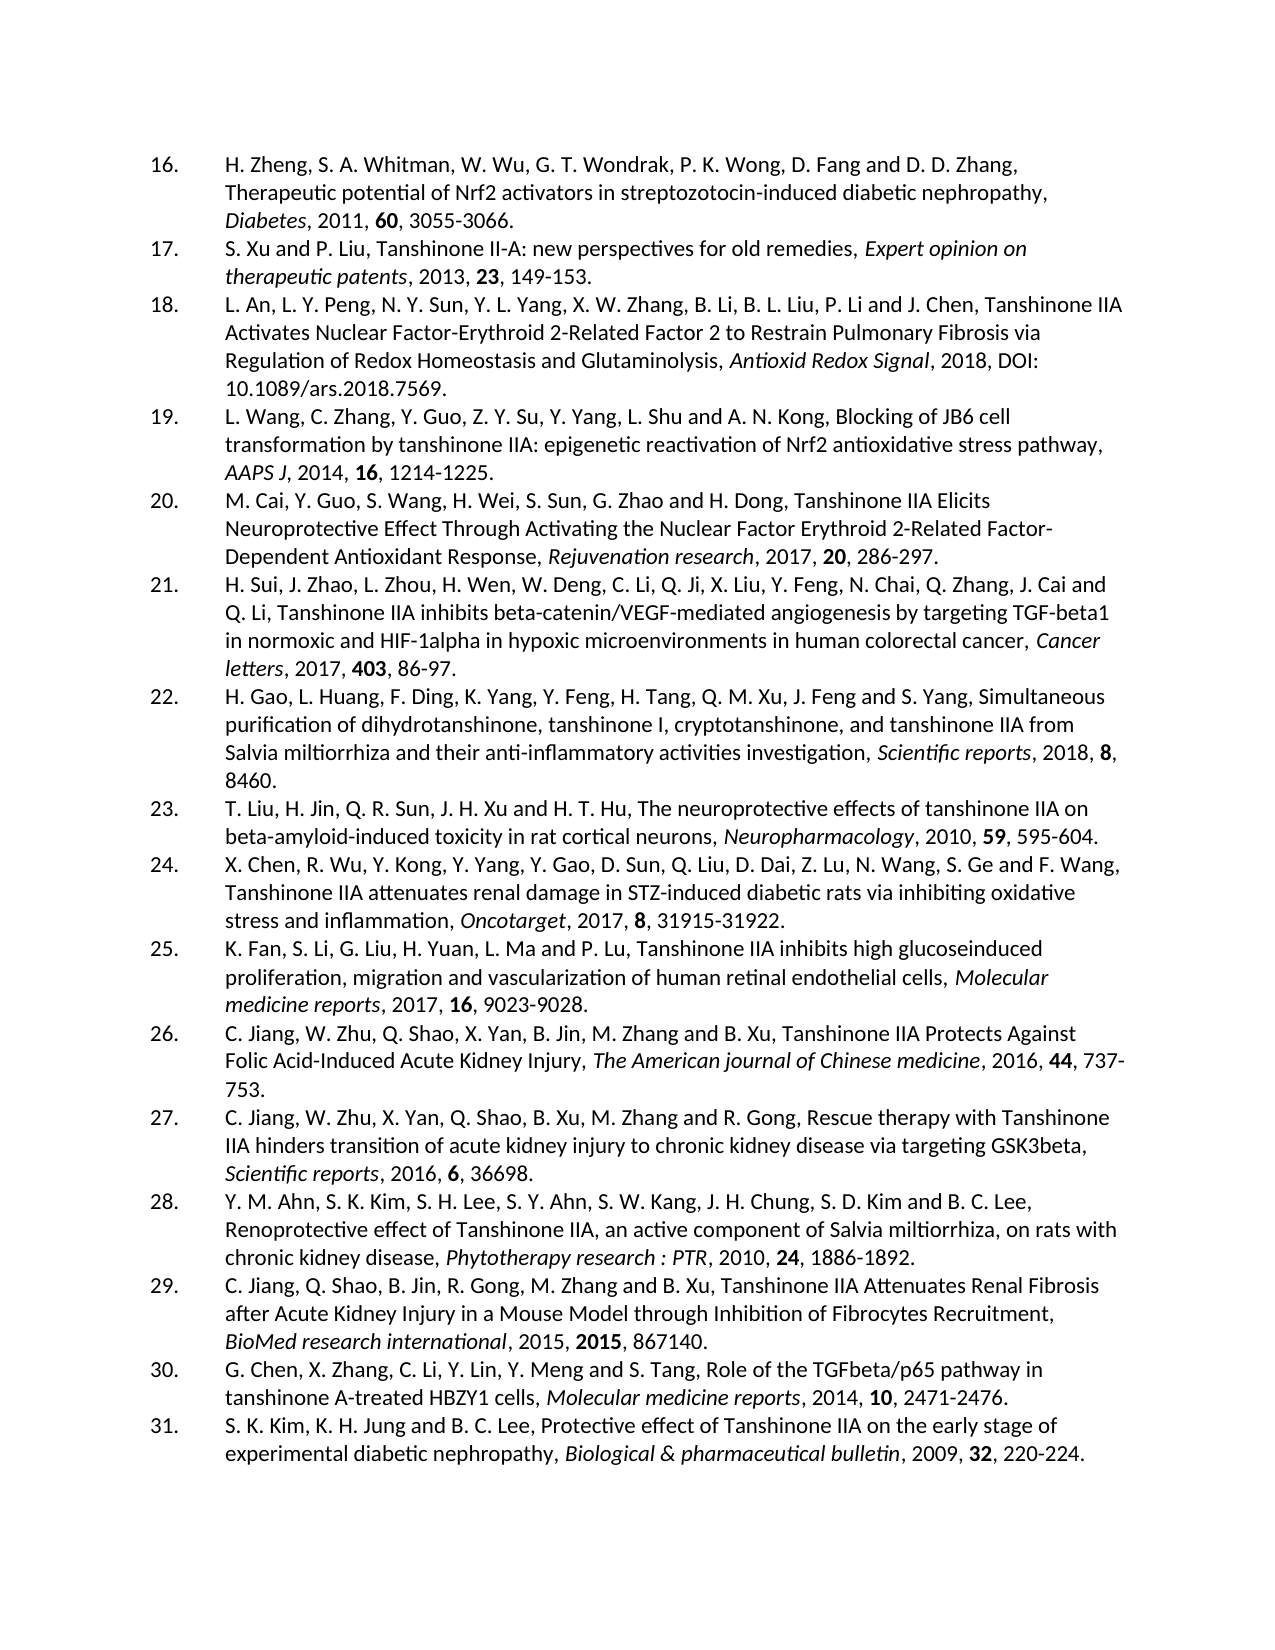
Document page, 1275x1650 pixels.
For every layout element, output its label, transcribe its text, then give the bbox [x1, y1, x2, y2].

text 25. K. Fan, S. Li, G. Liu, H. Yuan, L. Ma and P. Lu, Tanshinone IIA inhibits high glucoseinduced proliferation, migration and vascularization of human retinal endothelial cells, Molecular medicine reports, 2017, 16, 9023-9028. [150, 934, 1125, 1019]
text 20. M. Cai, Y. Guo, S. Wang, H. Wei, S. Sun, G. Zhao and H. Dong, Tanshinone IIA Elicits Neuroprotective Effect Through Activating the Nuclear Factor Erythroid 2-Related Factor-Dependent Antioxidant Response, Rejuvenation research, 2017, 20, 286-297. [150, 486, 1125, 570]
text 22. H. Gao, L. Huang, F. Ding, K. Yang, Y. Feng, H. Tang, Q. M. Xu, J. Feng and S. Yang, Simultaneous purification of dihydrotanshinone, tanshinone I, cryptotanshinone, and tanshinone IIA from Salvia miltiorrhiza and their anti-inflammatory activities investigation, Scientific reports, 2018, 8, 8460. [150, 682, 1125, 794]
text 19. L. Wang, C. Zhang, Y. Guo, Z. Y. Su, Y. Yang, L. Shu and A. N. Kong, Blocking of JB6 cell transformation by tanshinone IIA: epigenetic reactivation of Nrf2 antioxidative stress pathway, AAPS J, 2014, 16, 1214-1225. [150, 402, 1125, 486]
text 17. S. Xu and P. Liu, Tanshinone II-A: new perspectives for old remedies, Expert opinion on therapeutic patents, 2013, 23, 149-153. [150, 234, 1125, 290]
text 21. H. Sui, J. Zhao, L. Zhou, H. Wen, W. Deng, C. Li, Q. Ji, X. Liu, Y. Feng, N. Chai, Q. Zhang, J. Cai and Q. Li, Tanshinone IIA inhibits beta-catenin/VEGF-mediated angiogenesis by targeting TGF-beta1 in normoxic and HIF-1alpha in hypoxic microenvironments in human colorectal cancer, Cancer letters, 2017, 403, 86-97. [150, 570, 1125, 682]
text 16. H. Zheng, S. A. Whitman, W. Wu, G. T. Wondrak, P. K. Wong, D. Fang and D. D. Zhang, Therapeutic potential of Nrf2 activators in streptozotocin-induced diabetic nephropathy, Diabetes, 2011, 60, 3055-3066. [150, 150, 1125, 234]
text 31. S. K. Kim, K. H. Jung and B. C. Lee, Protective effect of Tanshinone IIA on the early stage of experimental diabetic nephropathy, Biological & pharmaceutical bulletin, 2009, 32, 220-224. [150, 1411, 1125, 1467]
text 18. L. An, L. Y. Peng, N. Y. Sun, Y. L. Yang, X. W. Zhang, B. Li, B. L. Liu, P. Li and J. Chen, Tanshinone IIA Activates Nuclear Factor-Erythroid 2-Related Factor 2 to Restrain Pulmonary Fibrosis via Regulation of Redox Homeostasis and Glutaminolysis, Antioxid Redox Signal, 2018, DOI: 10.1089/ars.2018.7569. [150, 290, 1125, 402]
text 30. G. Chen, X. Zhang, C. Li, Y. Lin, Y. Meng and S. Tang, Role of the TGFbeta/p65 pathway in tanshinone A-treated HBZY1 cells, Molecular medicine reports, 2014, 10, 2471-2476. [150, 1355, 1125, 1411]
text 27. C. Jiang, W. Zhu, X. Yan, Q. Shao, B. Xu, M. Zhang and R. Gong, Rescue therapy with Tanshinone IIA hinders transition of acute kidney injury to chronic kidney disease via targeting GSK3beta, Scientific reports, 2016, 6, 36698. [150, 1103, 1125, 1187]
text 23. T. Liu, H. Jin, Q. R. Sun, J. H. Xu and H. T. Hu, The neuroprotective effects of tanshinone IIA on beta-amyloid-induced toxicity in rat cortical neurons, Neuropharmacology, 2010, 59, 595-604. [150, 794, 1125, 851]
text 29. C. Jiang, Q. Shao, B. Jin, R. Gong, M. Zhang and B. Xu, Tanshinone IIA Attenuates Renal Fibrosis after Acute Kidney Injury in a Mouse Model through Inhibition of Fibrocytes Recruitment, BioMed research international, 2015, 2015, 867140. [150, 1271, 1125, 1355]
text 24. X. Chen, R. Wu, Y. Kong, Y. Yang, Y. Gao, D. Sun, Q. Liu, D. Dai, Z. Lu, N. Wang, S. Ge and F. Wang, Tanshinone IIA attenuates renal damage in STZ-induced diabetic rats via inhibiting oxidative stress and inflammation, Oncotarget, 2017, 8, 31915-31922. [150, 851, 1125, 934]
text 28. Y. M. Ahn, S. K. Kim, S. H. Lee, S. Y. Ahn, S. W. Kang, J. H. Chung, S. D. Kim and B. C. Lee, Renoprotective effect of Tanshinone IIA, an active component of Salvia miltiorrhiza, on rats with chronic kidney disease, Phytotherapy research : PTR, 2010, 24, 1886-1892. [150, 1187, 1125, 1271]
text 26. C. Jiang, W. Zhu, Q. Shao, X. Yan, B. Jin, M. Zhang and B. Xu, Tanshinone IIA Protects Against Folic Acid-Induced Acute Kidney Injury, The American journal of Chinese medicine, 2016, 44, 737-753. [150, 1019, 1125, 1103]
